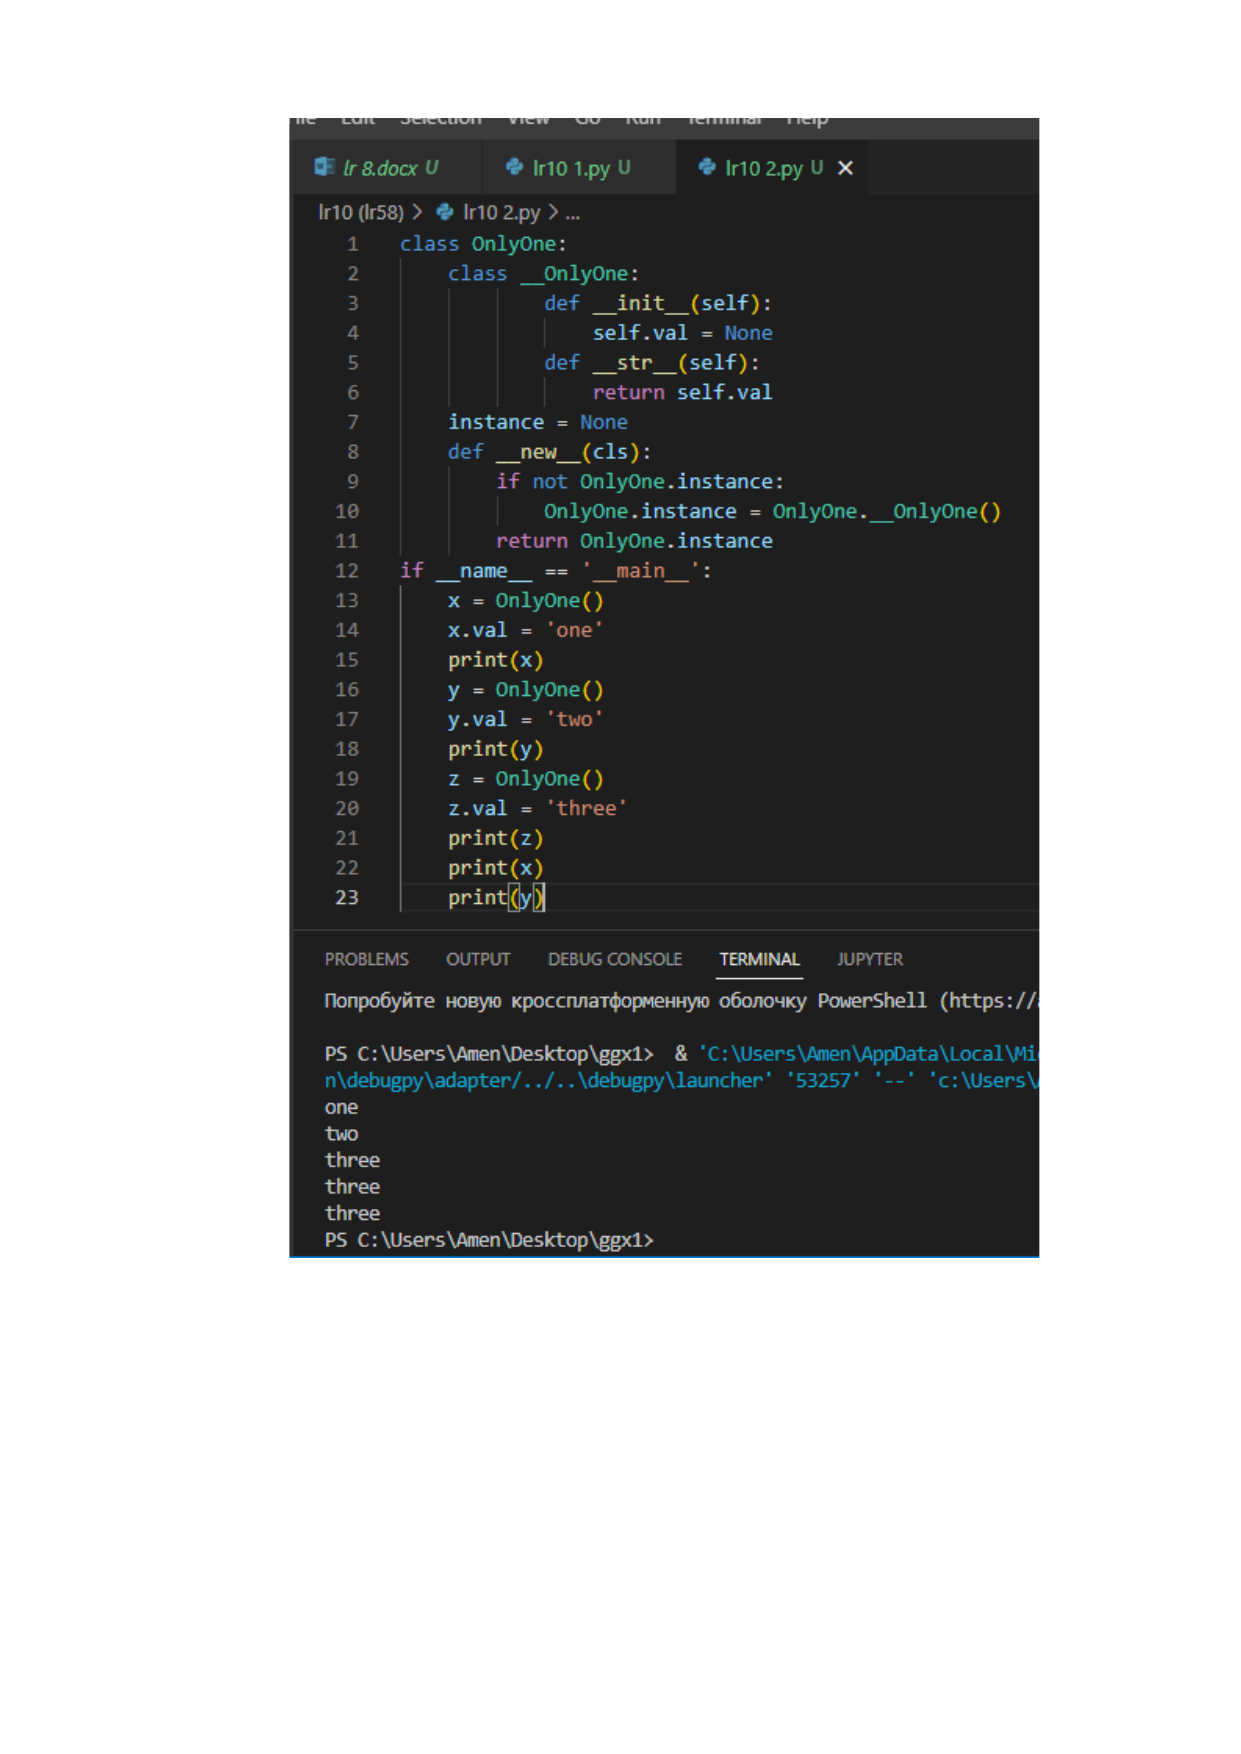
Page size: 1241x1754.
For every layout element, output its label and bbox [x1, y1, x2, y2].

picture [289, 118, 1040, 1258]
